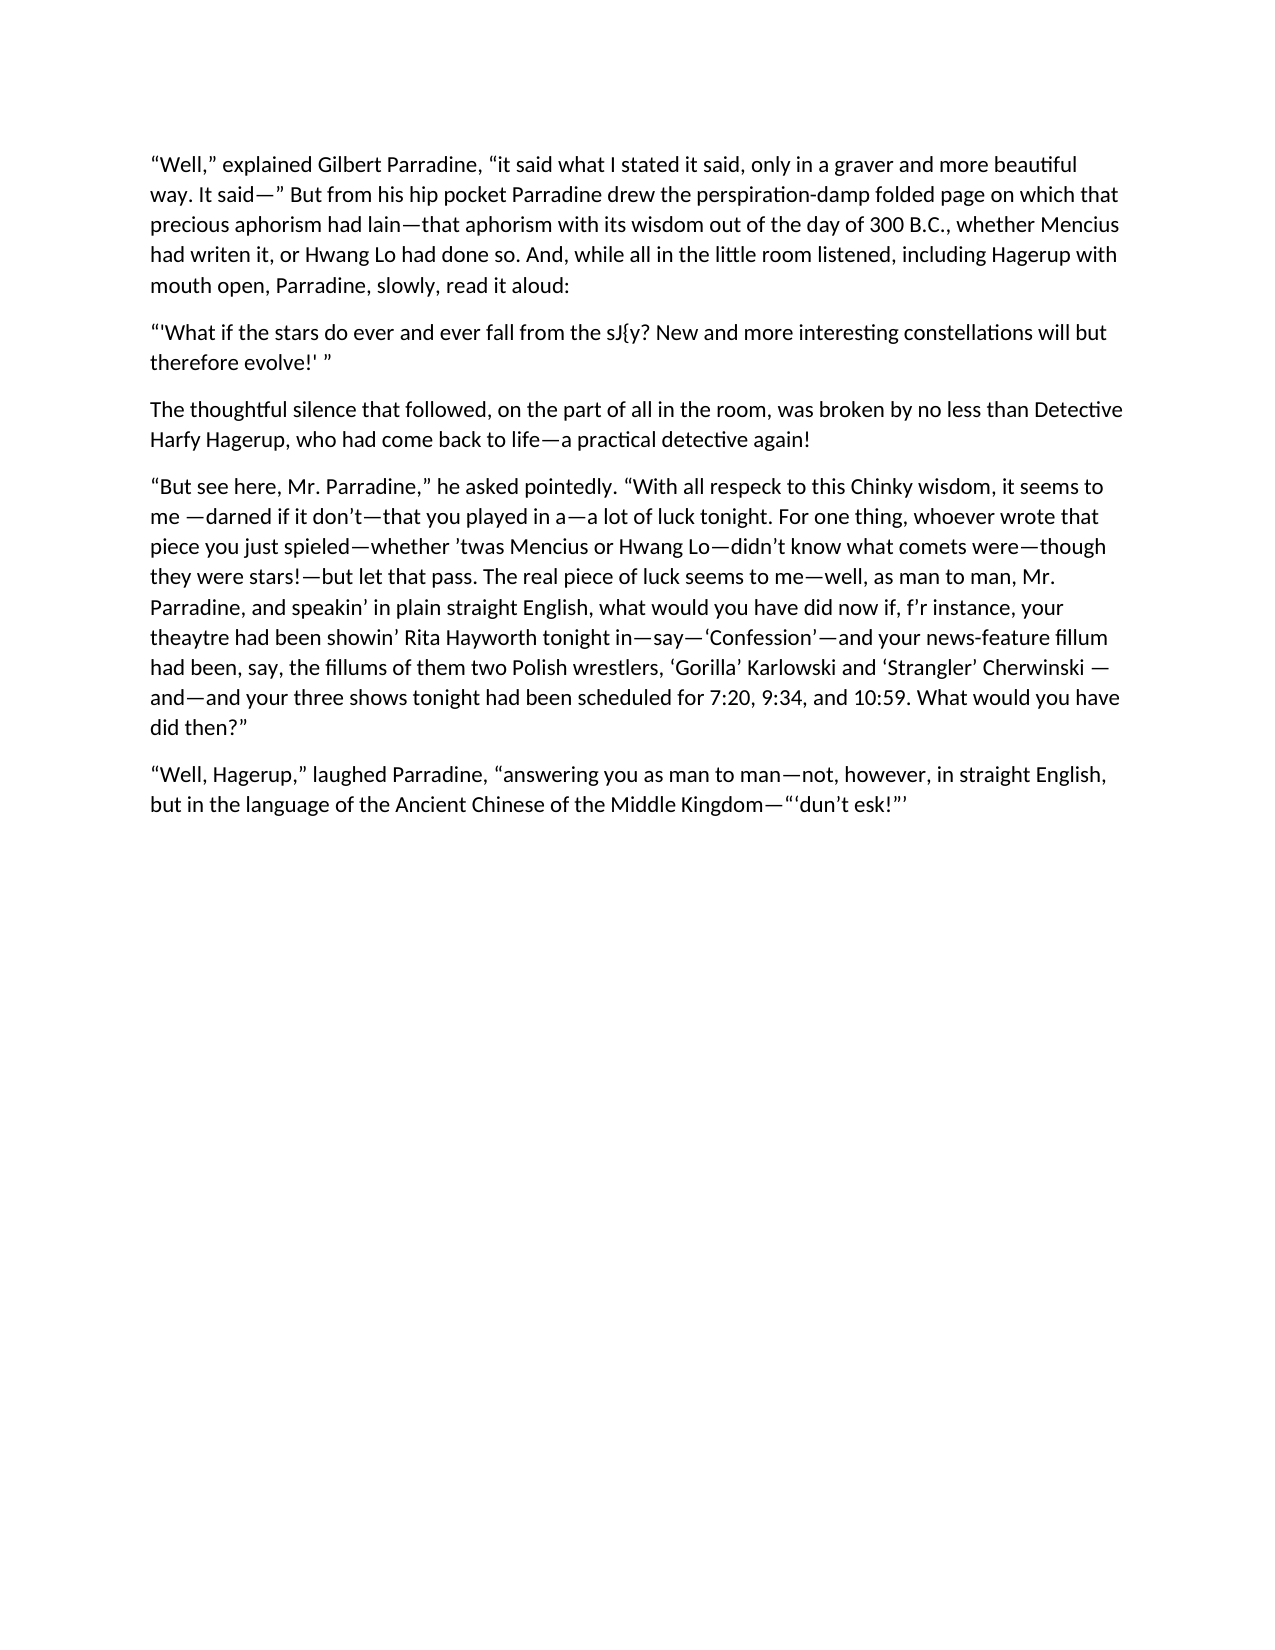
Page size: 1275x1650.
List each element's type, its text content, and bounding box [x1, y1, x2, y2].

text “Well,” explained Gilbert Parradine, “it said what I stated it said, only in a graver and more beautiful way. It said—” But from his hip pocket Parradine drew the perspiration-damp folded page on which that precious aphorism had lain—that aphorism with its wisdom out of the day of 300 B.C., whether Mencius had writen it, or Hwang Lo had done so. And, while all in the little room listened, including Hagerup with mouth open, Parradine, slowly, read it aloud: [150, 150, 1125, 299]
text “Well, Hagerup,” laughed Parradine, “answering you as man to man—not, however, in straight English, but in the language of the Ancient Chinese of the Middle Kingdom—“‘dun’t esk!”’ [150, 760, 1125, 819]
text “But see here, Mr. Parradine,” he asked pointedly. “With all respeck to this Chinky wisdom, it seems to me —darned if it don’t—that you played in a—a lot of luck tonight. For one thing, whoever wrote that piece you just spieled—whether ’twas Mencius or Hwang Lo—didn’t know what comets were—though they were stars!—but let that pass. The real piece of luck seems to me—well, as man to man, Mr. Parradine, and speakin’ in plain straight English, what would you have did now if, f’r instance, your theaytre had been showin’ Rita Hayworth tonight in—say—‘Confession’—and your news-feature fillum had been, say, the fillums of them two Polish wrestlers, ‘Gorilla’ Karlowski and ‘Strangler’ Cherwinski —and—and your three shows tonight had been scheduled for 7:20, 9:34, and 10:59. What would you have did then?” [150, 472, 1125, 742]
text The thoughtful silence that followed, on the part of all in the room, was broken by no less than Detective Harfy Hagerup, who had come back to life—a practical detective again! [150, 395, 1125, 453]
text “'What if the stars do ever and ever fall from the sJ{y? New and more interesting constellations will but therefore evolve!' ” [150, 318, 1125, 376]
